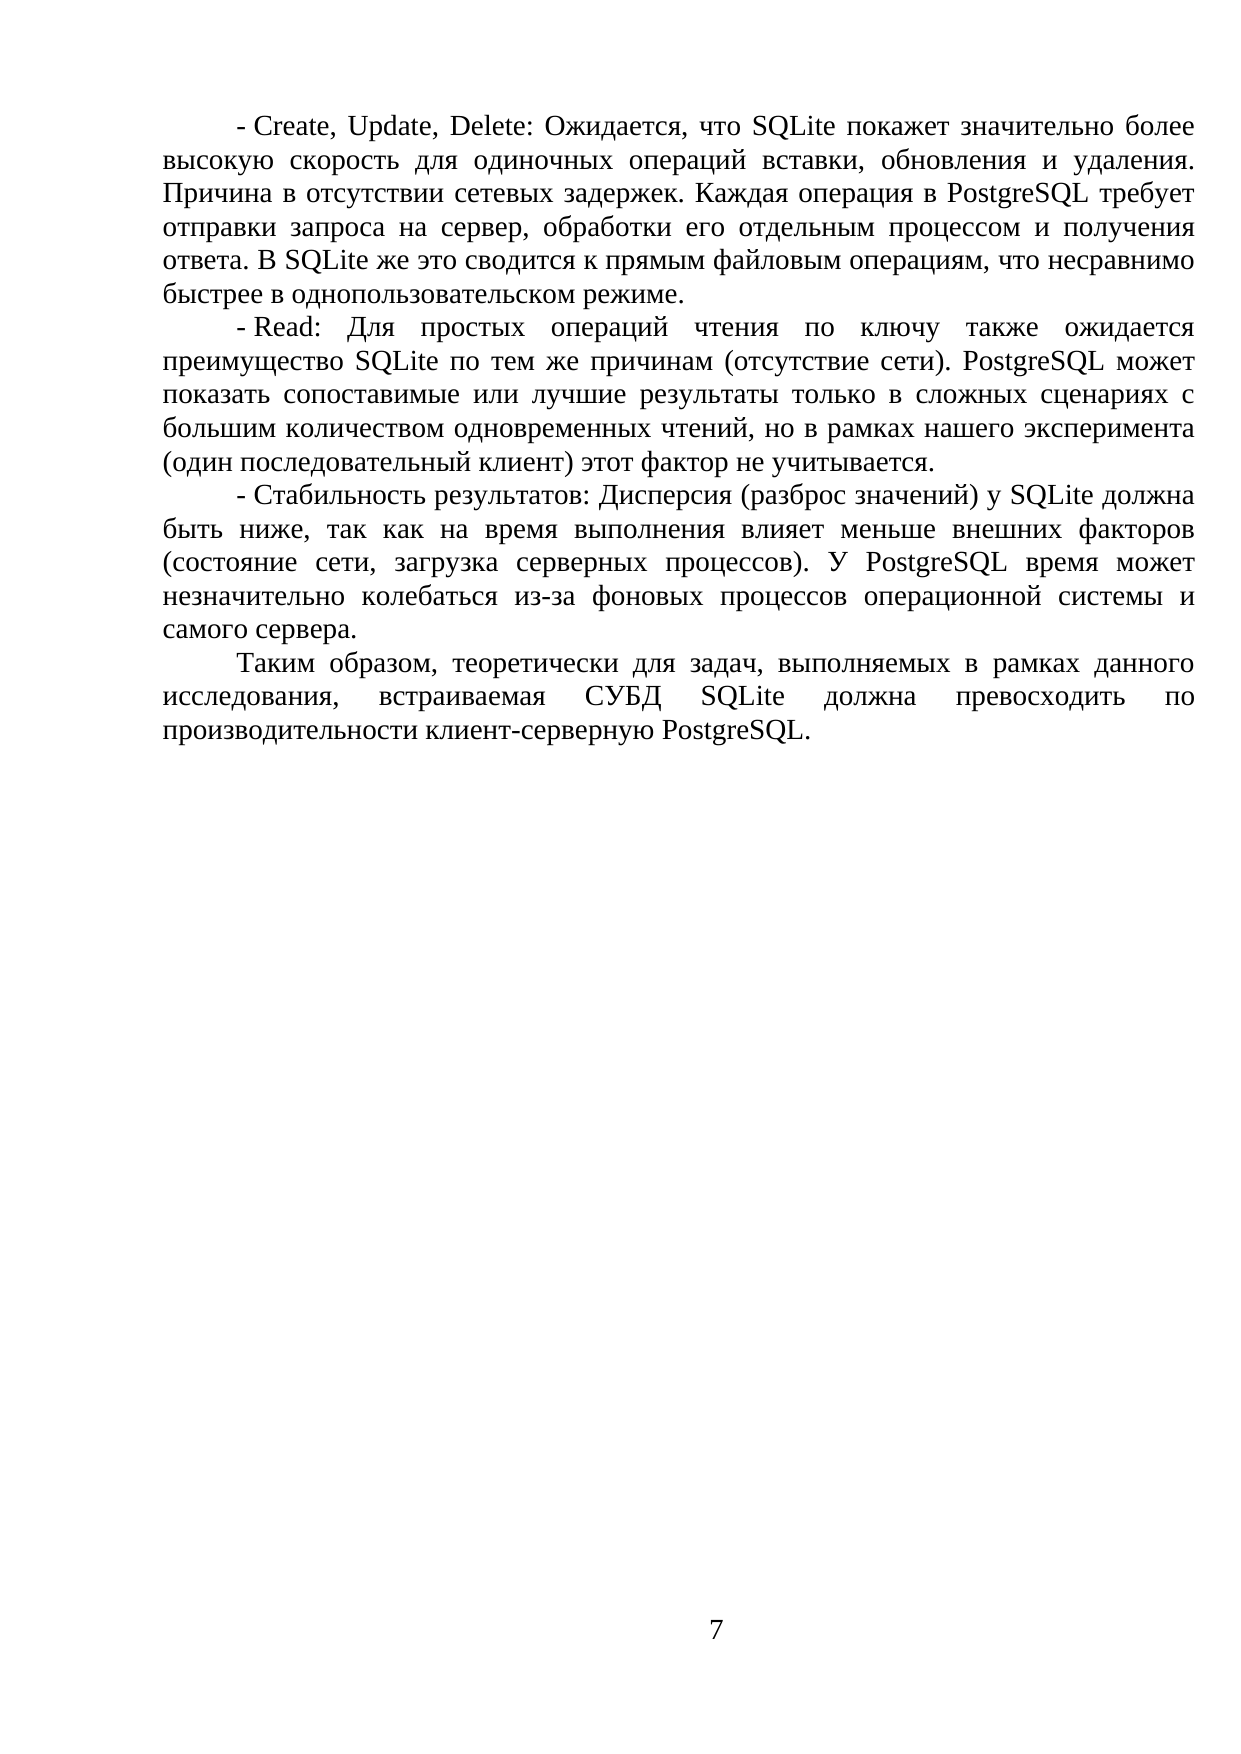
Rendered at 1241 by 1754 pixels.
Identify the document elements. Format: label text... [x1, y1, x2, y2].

list Create, Update, Delete: Ожидается, что SQLite покажет значительно более высокую скорость для одиночных операций вставки, обновления и удаления. Причина в отсутствии сетевых задержек. Каждая операция в PostgreSQL требует отправки запроса на сервер, обработки его отдельным процессом и получения ответа. В SQLite же это сводится к прямым файловым операциям, что несравнимо быстрее в однопользовательском режиме. [162, 108, 1196, 309]
list Read: Для простых операций чтения по ключу также ожидается преимущество SQLite по тем же причинам (отсутствие сети). PostgreSQL может показать сопоставимые или лучшие результаты только в сложных сценариях с большим количеством одновременных чтений, но в рамках нашего эксперимента (один последовательный клиент) этот фактор не учитывается. [162, 309, 1196, 477]
list Стабильность результатов: Дисперсия (разброс значений) у SQLite должна быть ниже, так как на время выполнения влияет меньше внешних факторов (состояние сети, загрузка серверных процессов). У PostgreSQL время может незначительно колебаться из-за фоновых процессов операционной системы и самого сервера. [162, 477, 1196, 645]
text Таким образом, теоретически для задач, выполняемых в рамках данного исследования, встраиваемая СУБД SQLite должна превосходить по производительности клиент-серверную PostgreSQL. [162, 645, 1196, 746]
